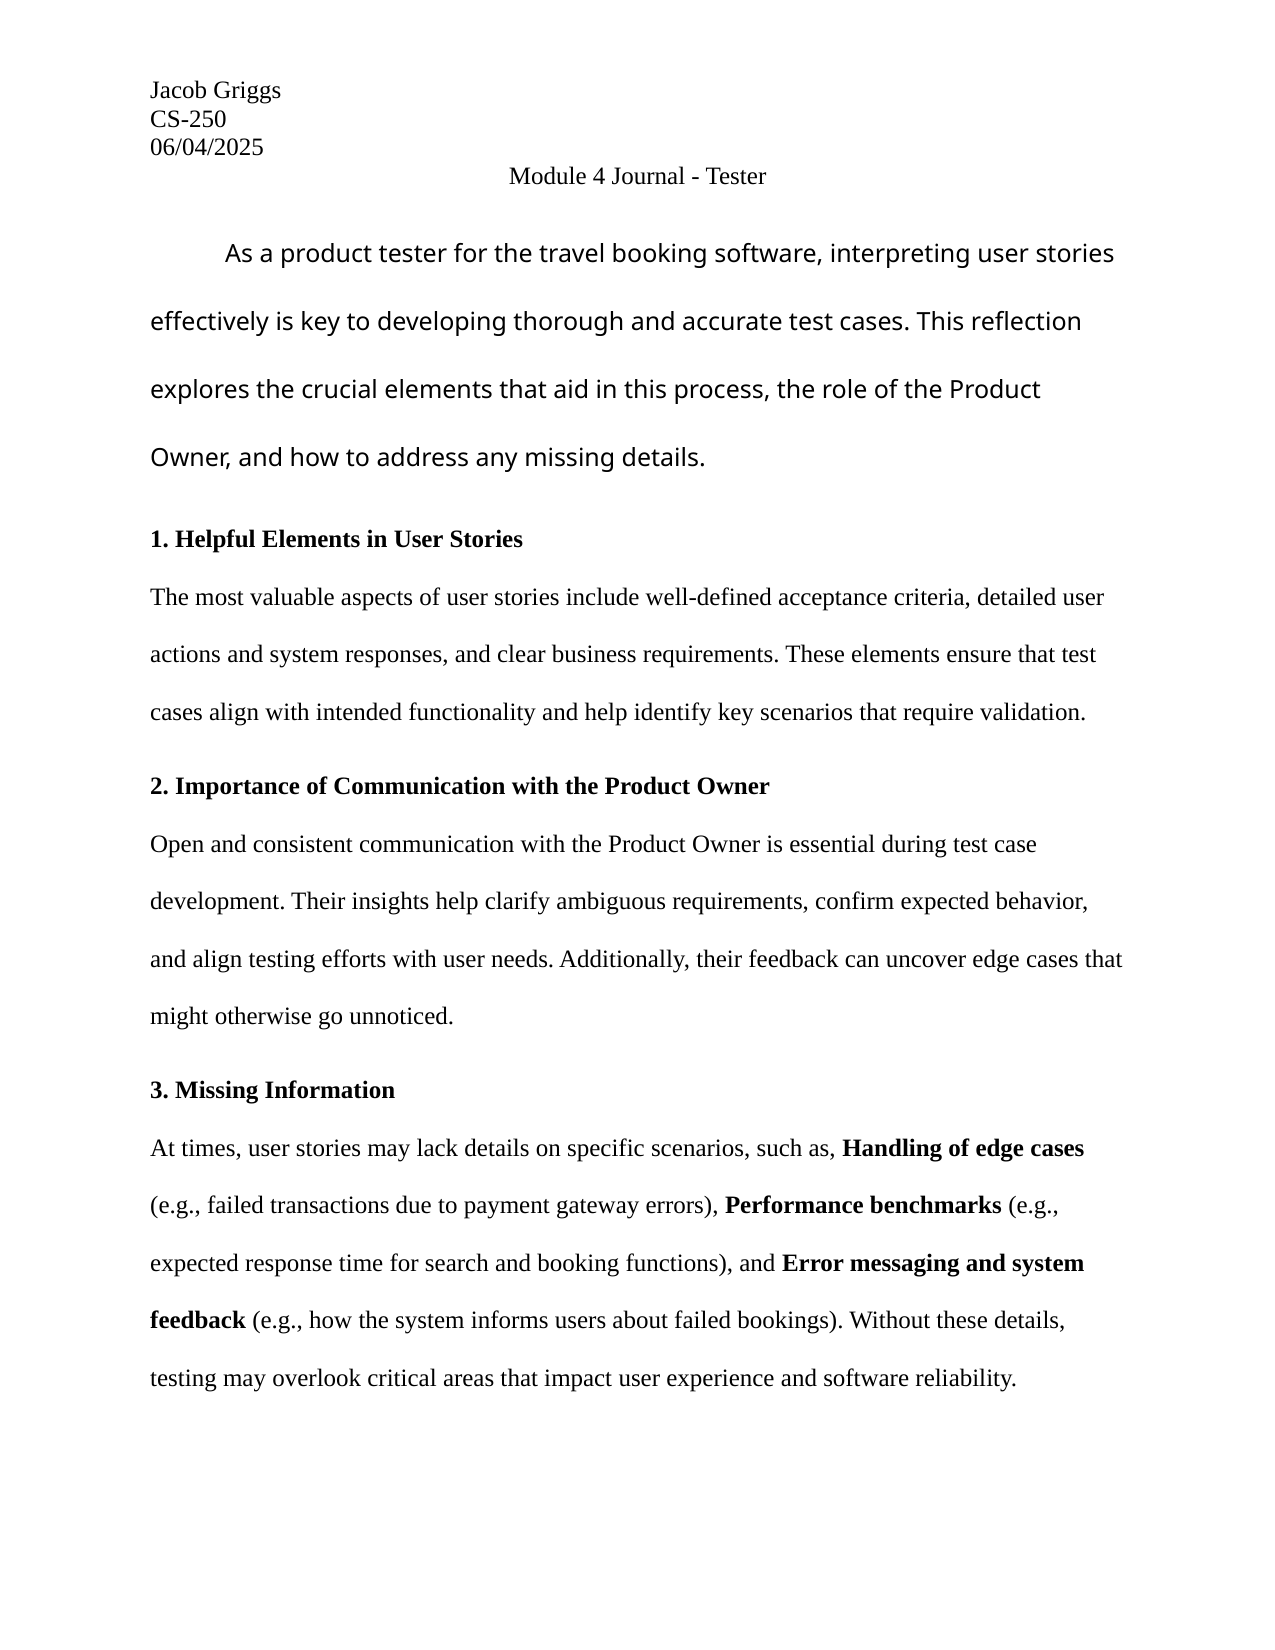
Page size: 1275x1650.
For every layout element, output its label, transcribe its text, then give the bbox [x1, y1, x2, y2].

text 1. Helpful Elements in User Stories The most valuable aspects of user stories include well-defined acceptance criteria, detailed user actions and system responses, and clear business requirements. These elements ensure that test cases align with intended functionality and help identify key scenarios that require validation. [150, 524, 1125, 726]
text 2. Importance of Communication with the Product Owner Open and consistent communication with the Product Owner is essential during test case development. Their insights help clarify ambiguous requirements, confirm expected behavior, and align testing efforts with user needs. Additionally, their feedback can uncover edge cases that might otherwise go unnoticed. [150, 771, 1125, 1030]
text 3. Missing Information At times, user stories may lack details on specific scenarios, such as, Handling of edge cases (e.g., failed transactions due to payment gateway errors), Performance benchmarks (e.g., expected response time for search and booking functions), and Error messaging and system feedback (e.g., how the system informs users about failed bookings). Without these details, testing may overlook critical areas that impact user experience and software reliability. [150, 1075, 1125, 1392]
text Module 4 Journal - Tester [150, 161, 1125, 190]
text As a product tester for the travel booking software, interpreting user stories effectively is key to developing thorough and accurate test cases. This reflection explores the crucial elements that aid in this process, the role of the Product Owner, and how to address any missing details. [150, 235, 1125, 474]
